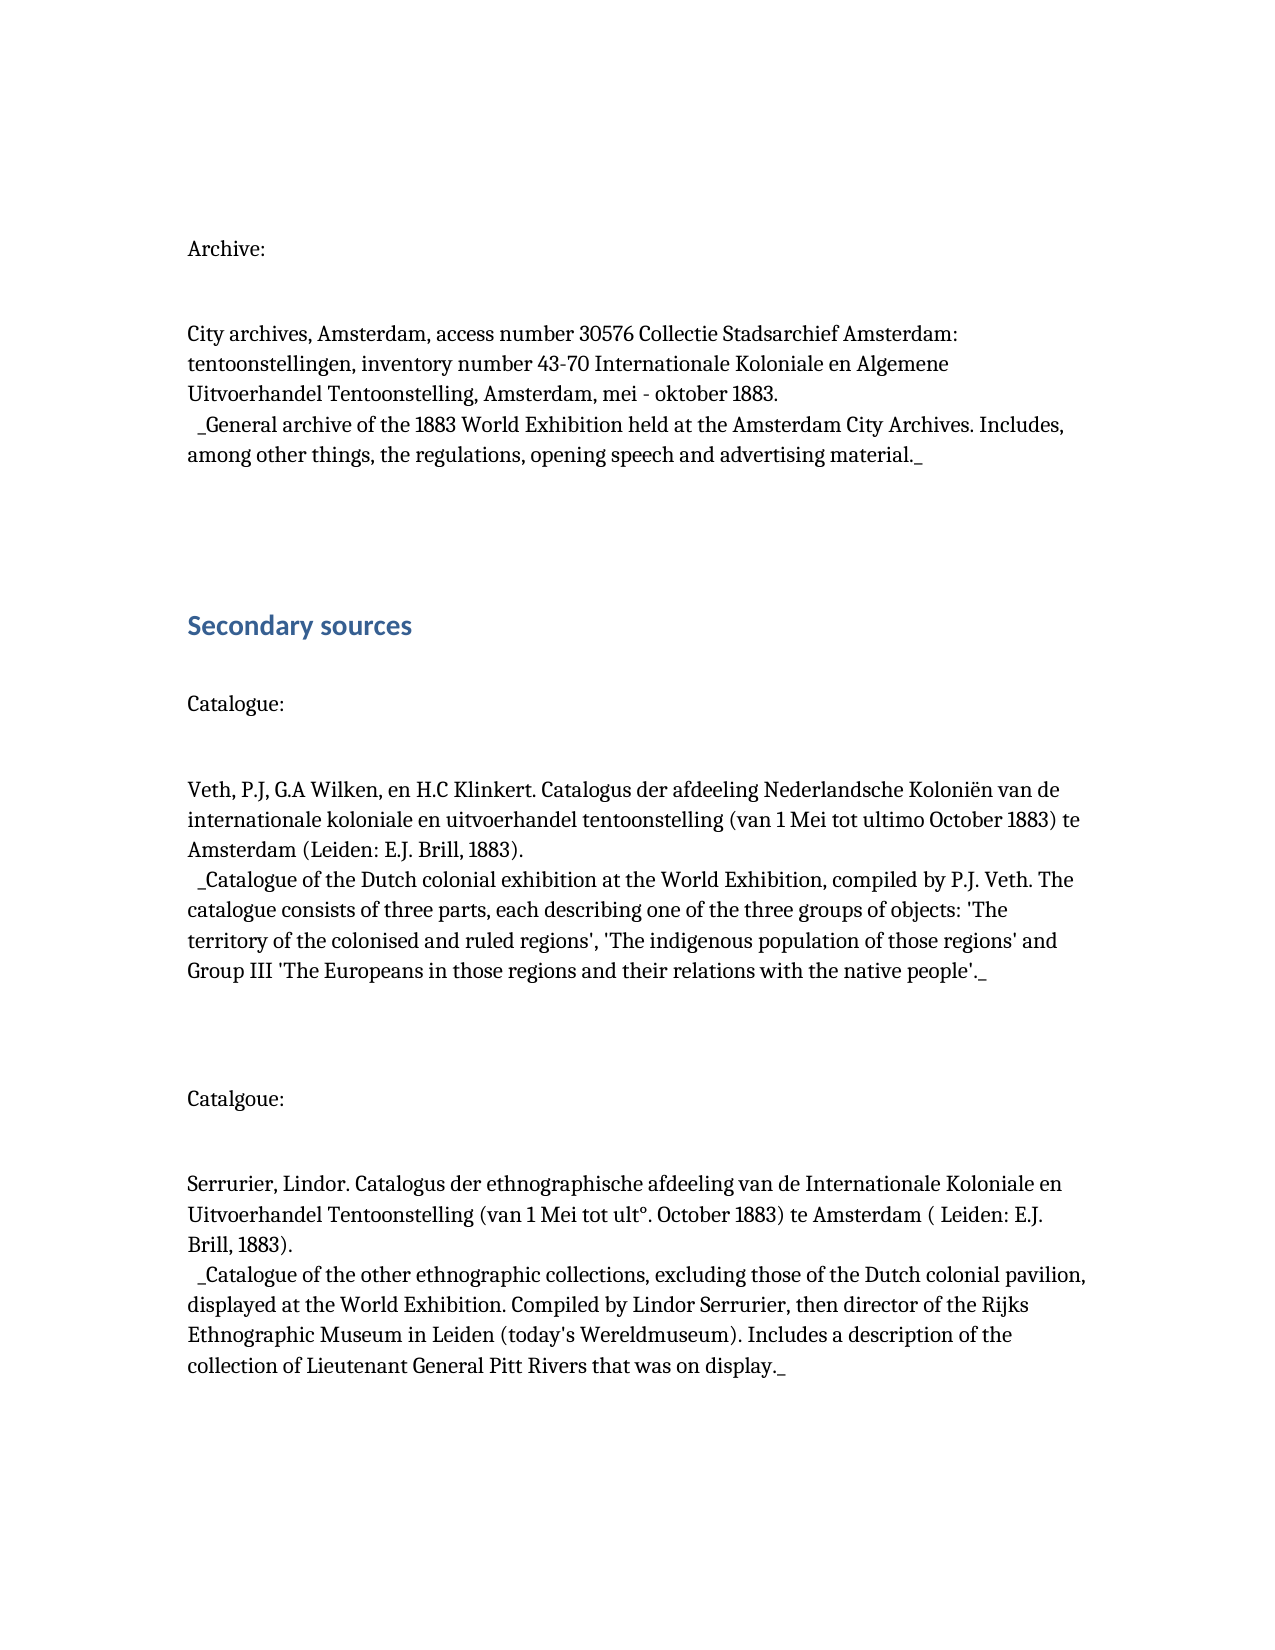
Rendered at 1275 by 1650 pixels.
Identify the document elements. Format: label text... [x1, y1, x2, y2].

text Veth, P.J, G.A Wilken, en H.C Klinkert. Catalogus der afdeeling Nederlandsche Koloniën van de internationale koloniale en uitvoerhandel tentoonstelling (van 1 Mei tot ultimo October 1883) te Amsterdam (Leiden: E.J. Brill, 1883). _Catalogue of the Dutch colonial exhibition at the World Exhibition, compiled by P.J. Veth. The catalogue consists of three parts, each describing one of the three groups of objects: 'The territory of the colonised and ruled regions', 'The indigenous population of those regions' and Group III 'The Europeans in those regions and their relations with the native people'._ [187, 776, 1087, 984]
text Serrurier, Lindor. Catalogus der ethnographische afdeeling van de Internationale Koloniale en Uitvoerhandel Tentoonstelling (van 1 Mei tot ult°. October 1883) te Amsterdam ( Leiden: E.J. Brill, 1883). _Catalogue of the other ethnographic collections, excluding those of the Dutch colonial pavilion, displayed at the World Exhibition. Compiled by Lindor Serrurier, then director of the Rijks Ethnographic Museum in Leiden (today's Wereldmuseum). Includes a description of the collection of Lieutenant General Pitt Rivers that was on display._ [187, 1171, 1087, 1379]
text Archive: [187, 235, 1087, 262]
text Catalogue: [187, 691, 1087, 717]
text Catalgoue: [187, 1086, 1087, 1112]
subtitle Secondary sources [187, 607, 1087, 643]
text City archives, Amsterdam, access number 30576 Collectie Stadsarchief Amsterdam: tentoonstellingen, inventory number 43-70 Internationale Koloniale en Algemene Uitvoerhandel Tentoonstelling, Amsterdam, mei - oktober 1883. _General archive of the 1883 World Exhibition held at the Amsterdam City Archives. Includes, among other things, the regulations, opening speech and advertising material._ [187, 321, 1087, 468]
